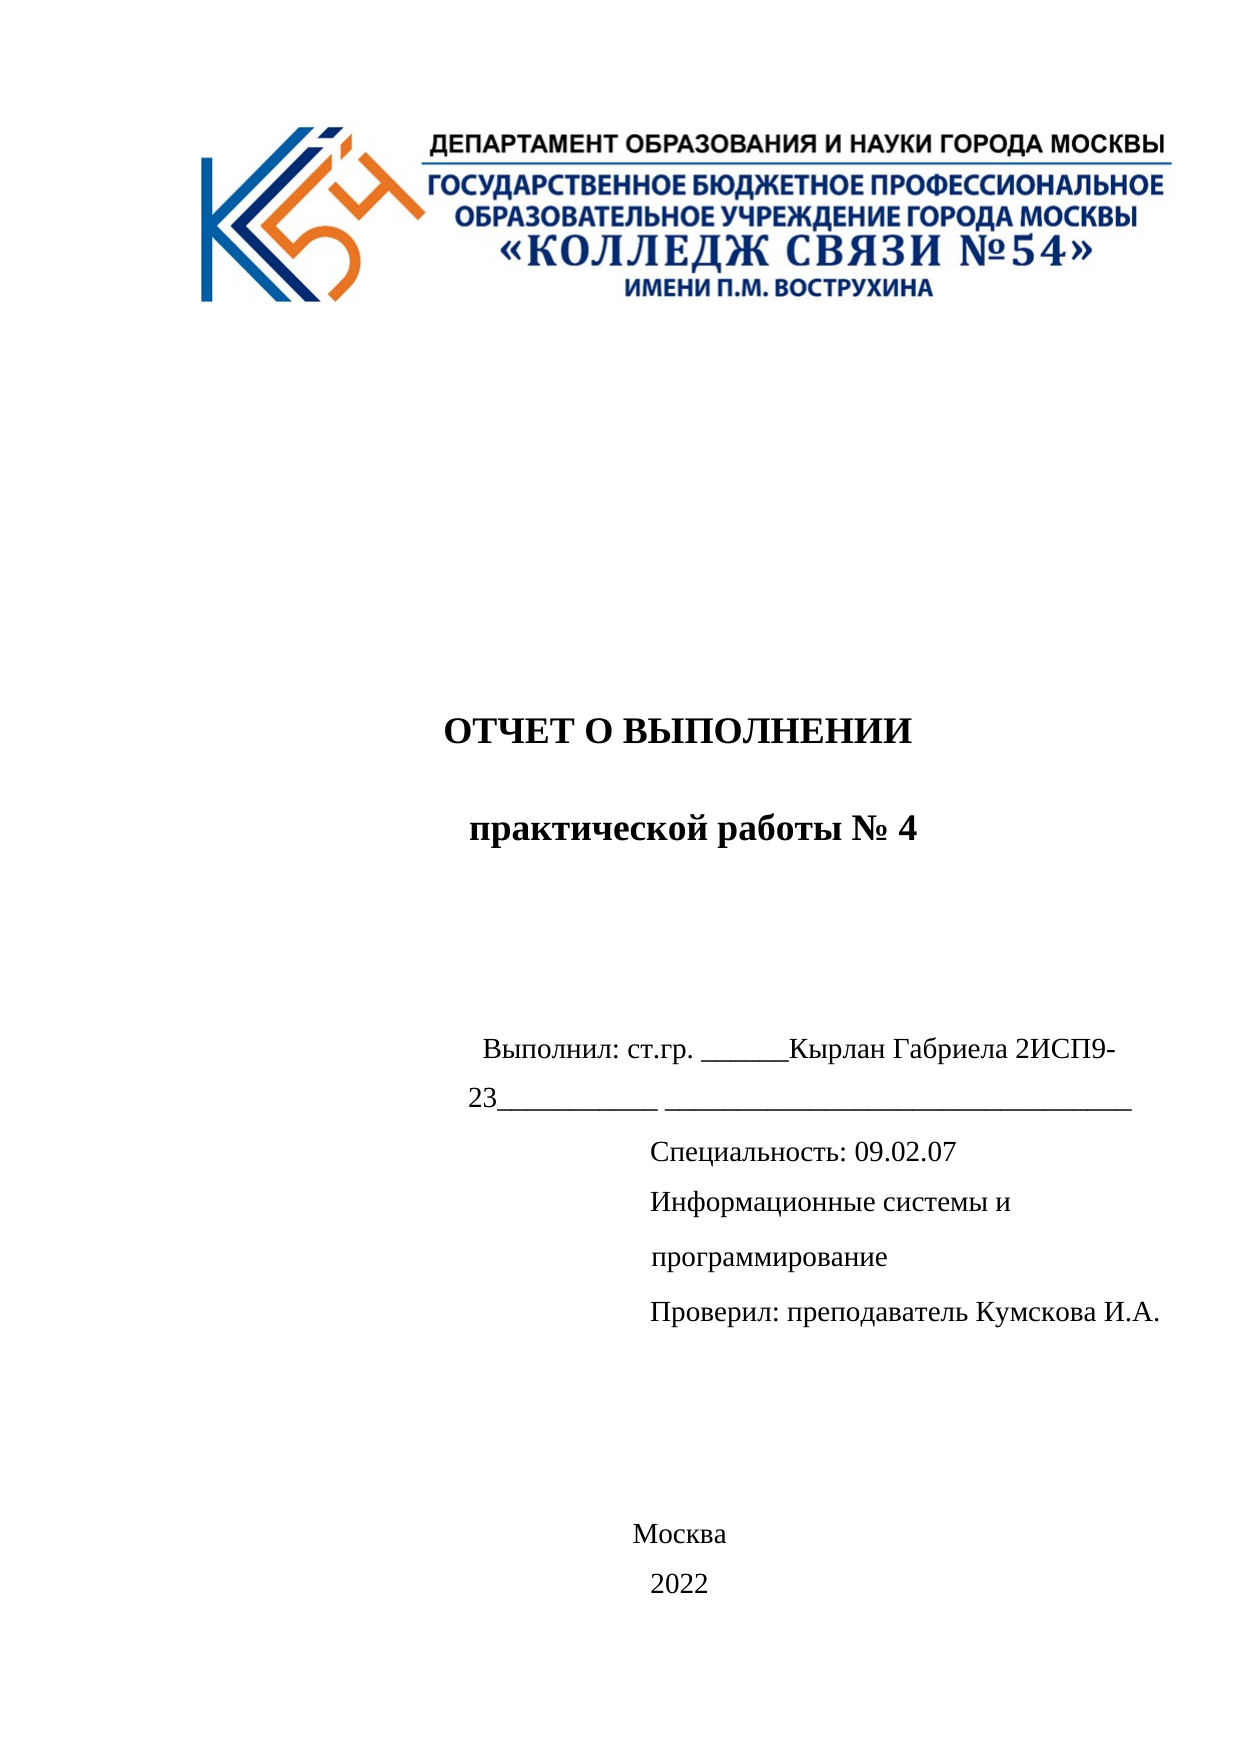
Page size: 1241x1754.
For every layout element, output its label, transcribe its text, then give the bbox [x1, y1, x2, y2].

text Проверил: преподаватель Кумскова И.А. [650, 1294, 1181, 1327]
picture [200, 124, 1173, 304]
text Специальность: 09.02.07 [425, 1134, 1181, 1168]
text 2022 [177, 1566, 1181, 1599]
text Информационные системы и программирование [650, 1184, 1181, 1272]
text практической работы № 4 [469, 806, 1181, 849]
text Выполнил: ст.гр. ______Кырлан Габриела 2ИСП9-23___________ ________________________________ [425, 1031, 1173, 1114]
text Москва [632, 1516, 1181, 1549]
text ОТЧЕТ О ВЫПОЛНЕНИИ [443, 709, 1181, 752]
